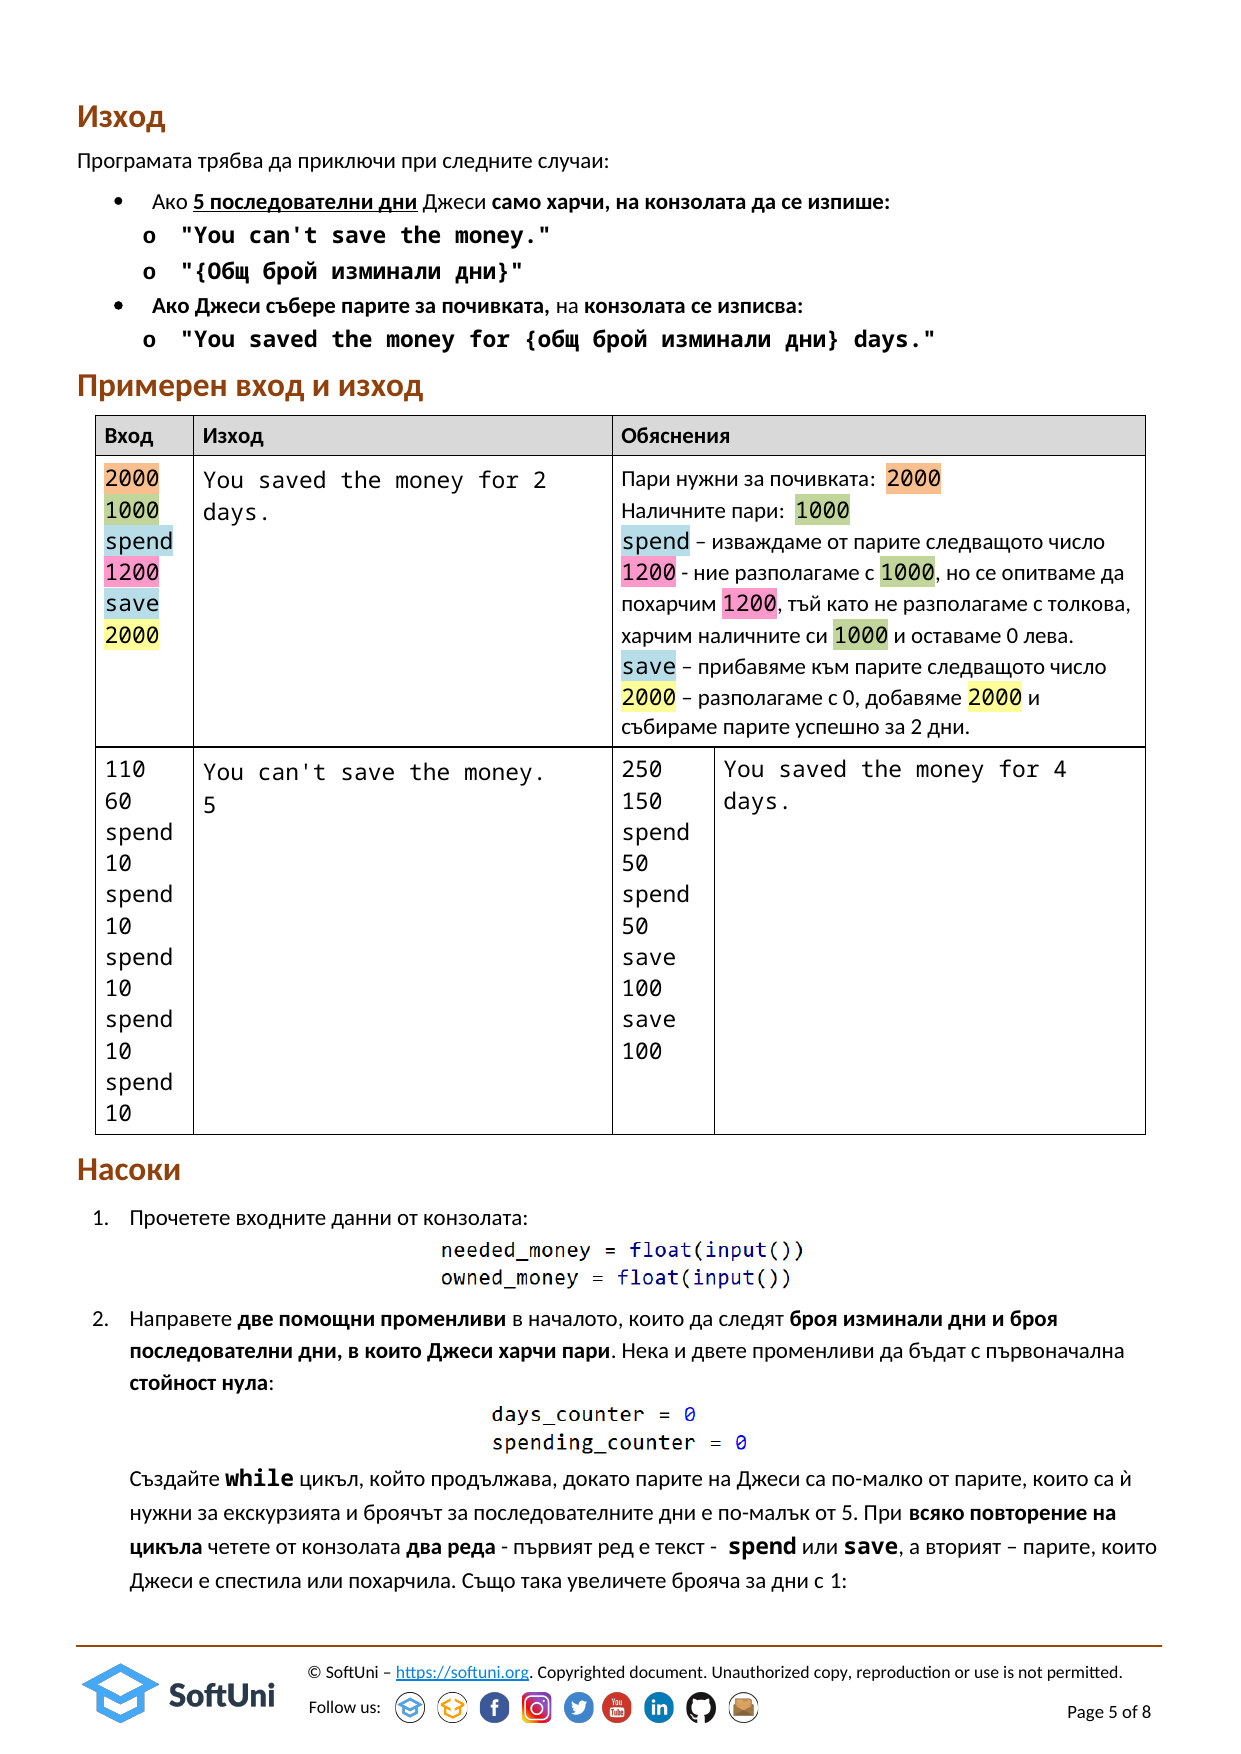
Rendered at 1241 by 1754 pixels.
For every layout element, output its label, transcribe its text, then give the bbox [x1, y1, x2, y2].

list Ако 5 последователни дни Джеси само харчи, на конзолата да се изпише: [114, 187, 1163, 215]
picture [665, 1714, 674, 1723]
picture [658, 1705, 667, 1714]
list "You can't save the money." [142, 219, 1163, 250]
table_header Вход [96, 416, 193, 455]
list Ако Джеси събере парите за почивката, на конзолата се изписва: [114, 291, 1163, 319]
picture [644, 1714, 653, 1723]
table_cell You saved the money for 2 days. [194, 456, 612, 746]
list Направете две помощни променливи в началото, които да следят броя изминали дни и броя последователни дни, в които Джеси харчи пари. Нека и двете променливи да бъдат с първоначална стойност нула: [92, 1304, 1163, 1396]
list "{Общ брой изминали дни}" [142, 255, 1163, 286]
table_cell Пари нужни за почивката: 2000 Наличните пари: 1000 spend – изваждаме от парите следващото число 1200 - ние разполагаме с 1000, но се опитваме да похарчим 1200, тъй като не разполагаме с толкова, харчим наличните си 1000 и оставаме 0 лева. save – прибавяме към парите следващото число 2000 – разполагаме с 0, добавяме 2000 и събираме парите успешно за 2 дни. [613, 456, 1145, 746]
text Програмата трябва да приключи при следните случаи: [77, 146, 1163, 174]
picture [522, 1692, 552, 1723]
picture [728, 1692, 759, 1723]
table_cell You saved the money for 4 days. [715, 748, 1145, 1134]
picture [437, 1692, 468, 1723]
picture [644, 1692, 653, 1701]
list Прочетете входните данни от конзолата: [92, 1203, 1163, 1231]
table_header Обяснения [613, 416, 1145, 455]
list "You saved the money for {общ брой изминали дни} days." [142, 323, 1163, 355]
table_cell 250 150 spend 50 spend 50 save 100 save 100 [613, 748, 714, 1134]
picture [686, 1692, 716, 1723]
subtitle Изход [77, 95, 1163, 136]
picture [602, 1692, 632, 1723]
picture [395, 1692, 425, 1723]
subtitle Примерен вход и изход [77, 363, 1163, 404]
table_cell You can't save the money. 5 [194, 748, 612, 1134]
table_header Изход [194, 416, 612, 455]
list Създайте while цикъл, който продължава, докато парите на Джеси са по-малко от парите, които са ѝ нужни за екскурзията и броячът за последователните дни е по-малък от 5. При всяко повторение на цикъла четете от конзолата два реда - първият ред е текст - spend или save, а вторият – парите, които Джеси е спестила или похарчила. Също така увеличете брояча за дни с 1: [129, 1462, 1163, 1594]
picture [487, 1400, 754, 1458]
table_cell 2000 1000 spend 1200 save 2000 [96, 456, 193, 746]
subtitle Насоки [77, 1148, 1163, 1188]
picture [479, 1692, 510, 1723]
table_cell 110 60 spend 10 spend 10 spend 10 spend 10 spend 10 [96, 748, 193, 1134]
picture [564, 1692, 594, 1723]
picture [665, 1692, 674, 1701]
picture [435, 1235, 805, 1292]
picture [75, 1658, 281, 1729]
